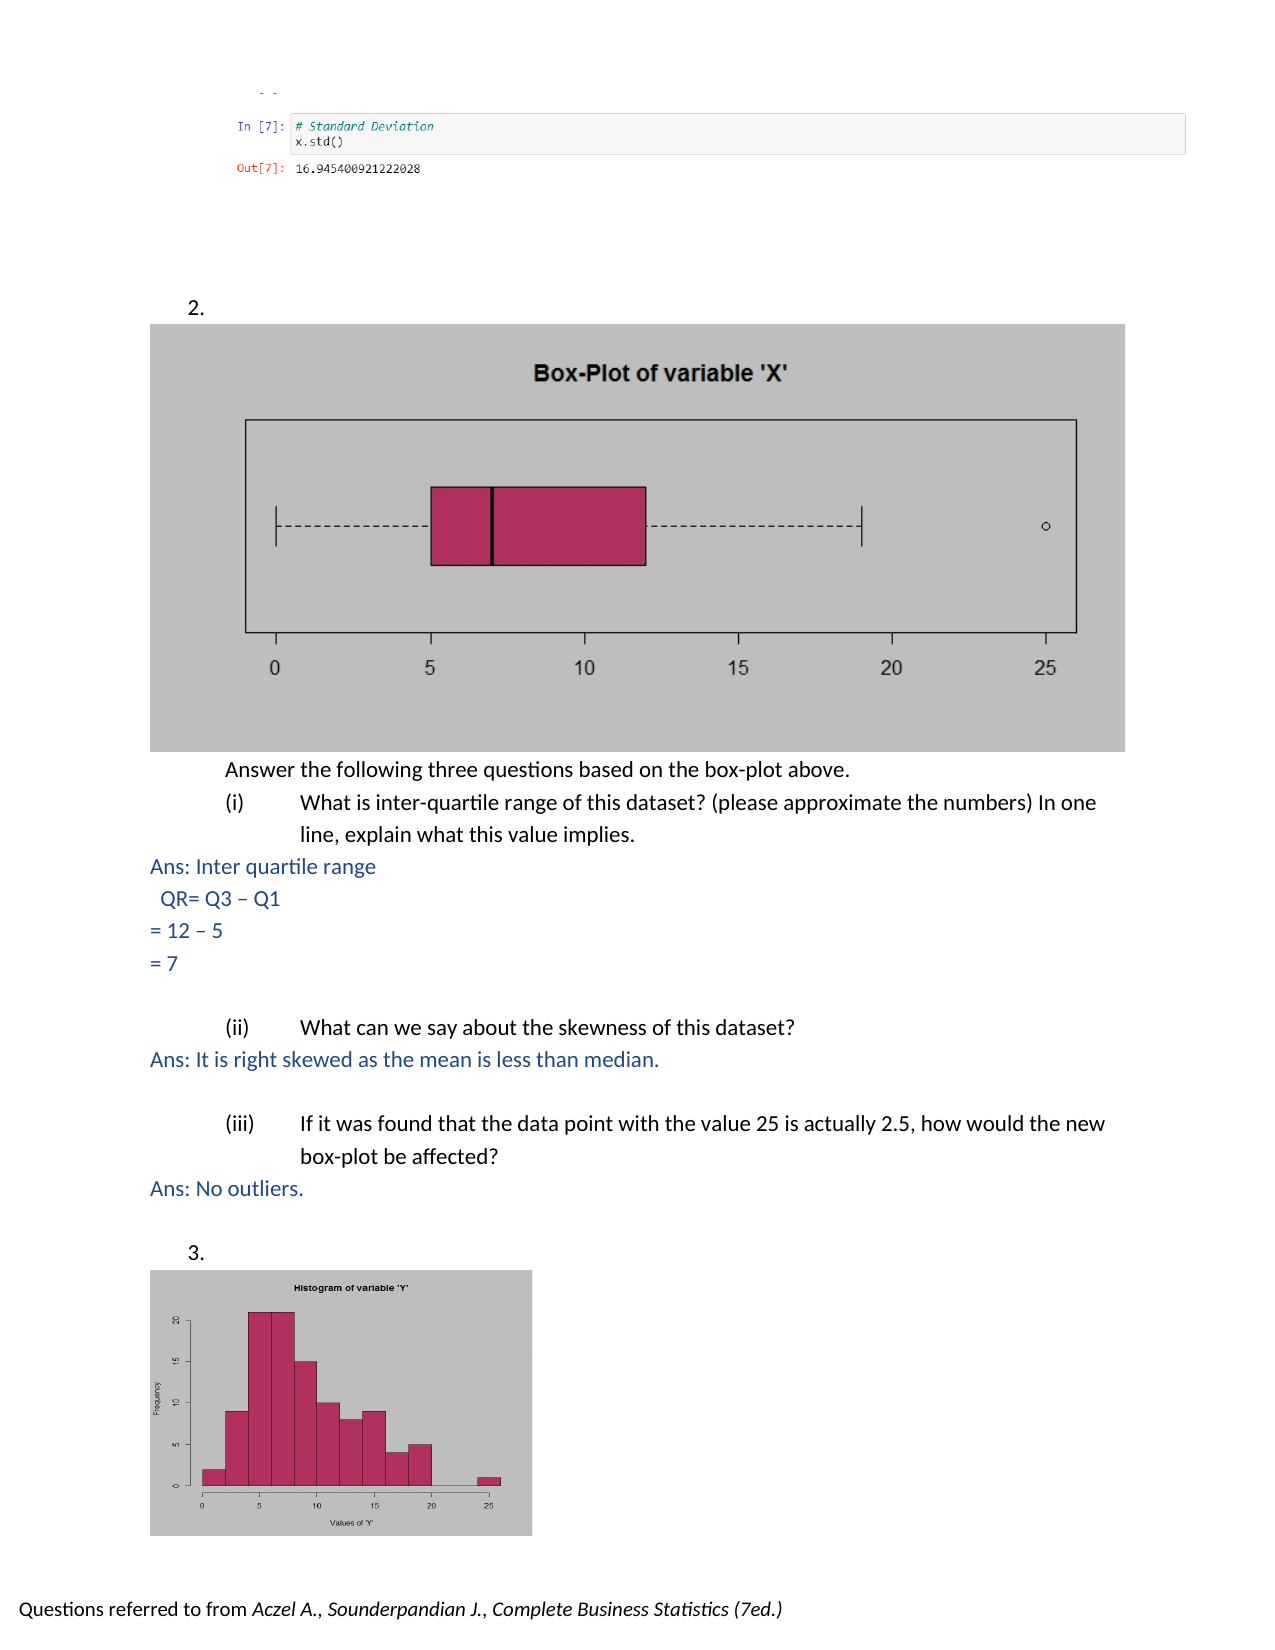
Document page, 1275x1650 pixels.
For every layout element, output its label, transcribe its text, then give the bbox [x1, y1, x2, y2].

list What is inter-quartile range of this dataset? (please approximate the numbers) In one line, explain what this value implies. [225, 788, 1125, 848]
text QR= Q3 – Q1 [150, 884, 1125, 912]
text Ans: Inter quartile range [150, 852, 1125, 880]
list Answer the following three questions based on the box-plot above. [225, 756, 1125, 783]
picture [150, 324, 1125, 752]
text = 7 [150, 949, 1125, 977]
picture [150, 1270, 533, 1536]
text = 12 – 5 [150, 916, 1125, 944]
list If it was found that the data point with the value 25 is actually 2.5, how would the new box-plot be affected? [225, 1109, 1125, 1170]
list What can we say about the skewness of this dataset? [225, 1013, 1125, 1041]
text Ans: No outliers. [150, 1174, 1125, 1202]
picture [225, 93, 1200, 192]
text Ans: It is right skewed as the mean is less than median. [150, 1045, 1125, 1073]
